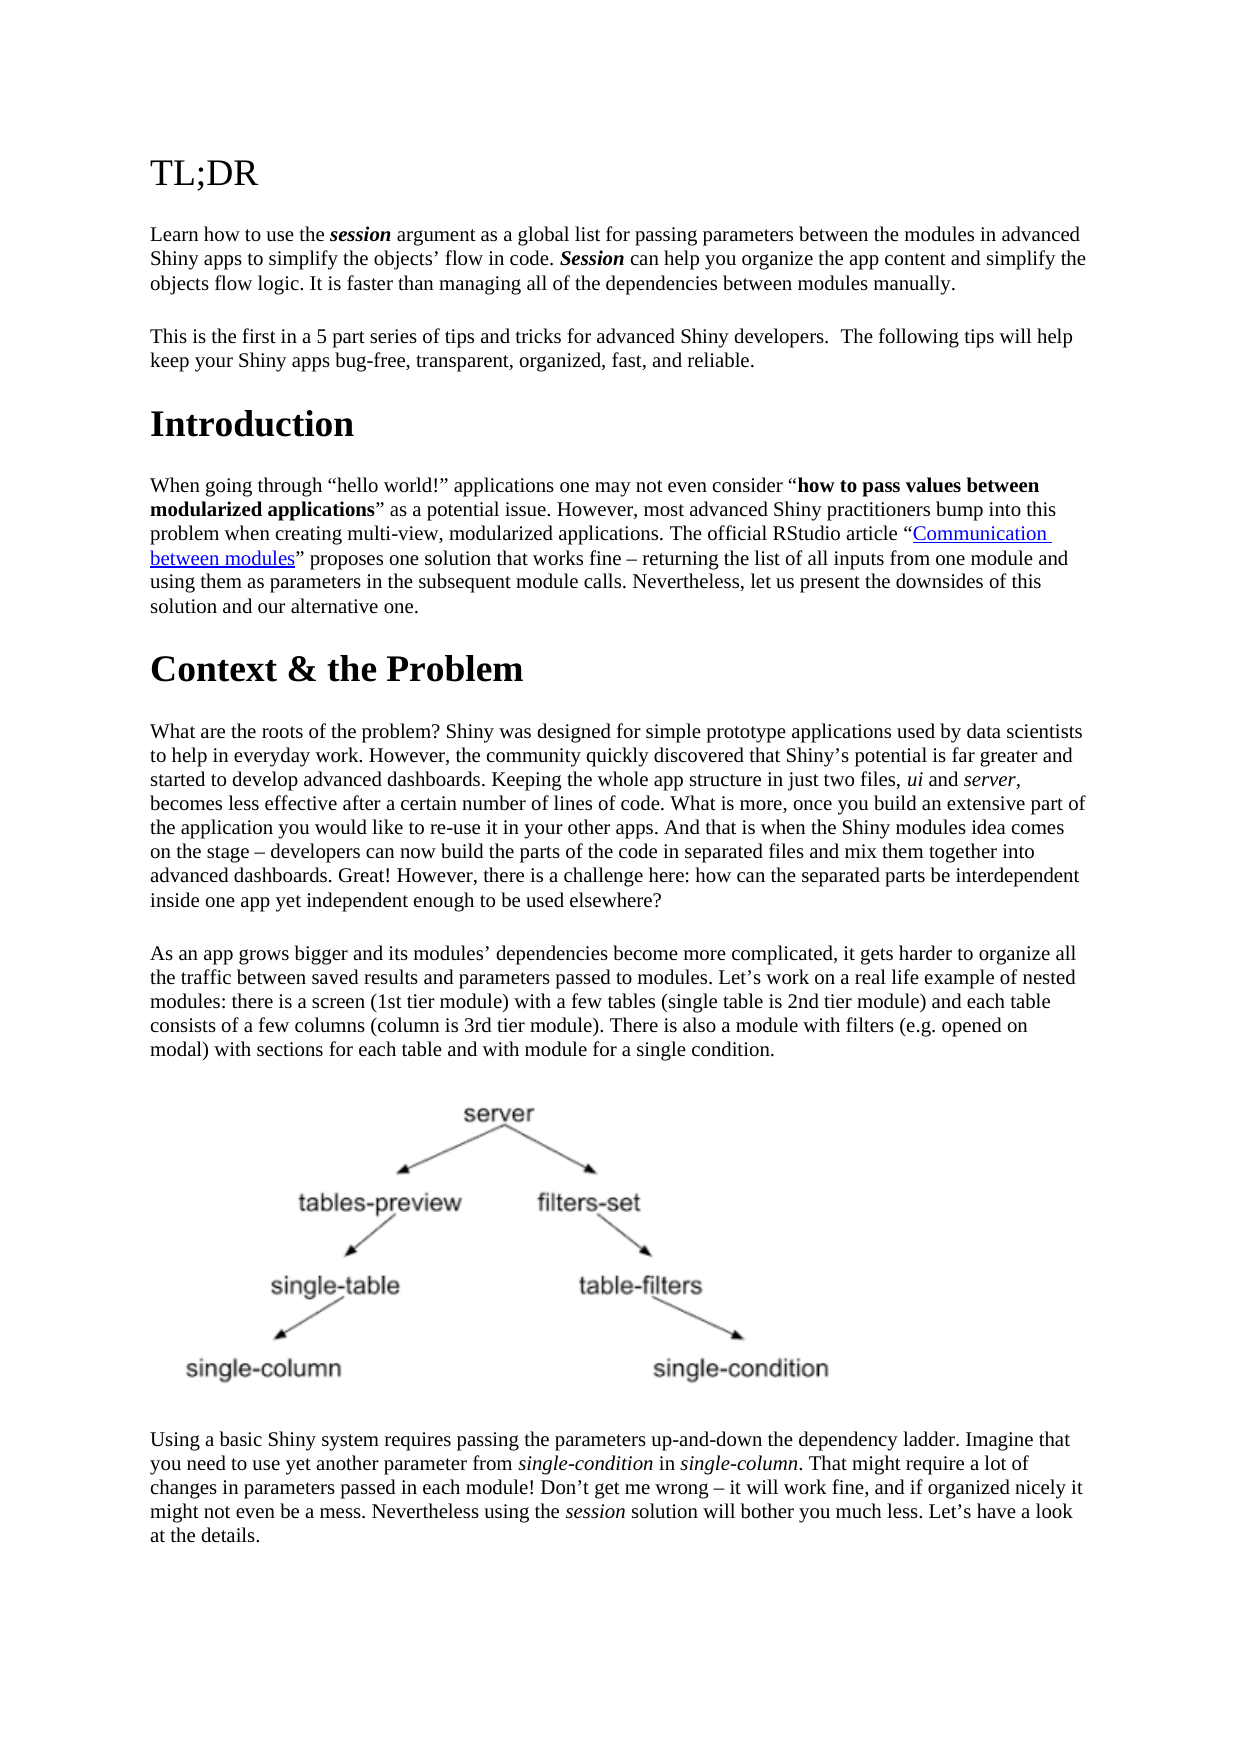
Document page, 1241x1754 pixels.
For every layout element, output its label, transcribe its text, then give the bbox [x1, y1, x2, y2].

text TL;DR [150, 150, 1090, 193]
text When going through “hello world!” applications one may not even consider “how to pass values between modularized applications” as a potential issue. However, most advanced Shiny practitioners bump into this problem when creating multi-view, modularized applications. The official RStudio article “Communication between modules” proposes one solution that works fine – returning the list of all inputs from one module and using them as parameters in the subsequent module calls. Nevertheless, let us present the downsides of this solution and our alternative one. [150, 473, 1090, 618]
text Learn how to use the session argument as a global list for passing parameters between the modules in advanced Shiny apps to simplify the objects’ flow in code. Session can help you organize the app content and simplify the objects flow logic. It is faster than managing all of the dependencies between modules manually. [150, 222, 1090, 294]
text What are the roots of the problem? Shiny was designed for simple prototype applications used by data scientists to help in everyday work. However, the community quickly discovered that Shiny’s potential is far greater and started to develop advanced dashboards. Keeping the whole app structure in just two files, ui and server, becomes less effective after a certain number of lines of code. What is more, once you build an extensive part of the application you would like to re-use it in your other apps. And that is when the Shiny modules idea comes on the stage – developers can now build the parts of the code in separated files and mix them together into advanced dashboards. Great! However, there is a challenge here: how can the separated parts be interdependent inside one app yet independent enough to be used elsewhere? [150, 719, 1090, 912]
text Context & the Problem [150, 647, 1090, 690]
text This is the first in a 5 part series of tips and tricks for advanced Shiny developers. The following tips will help keep your Shiny apps bug-free, transparent, organized, fast, and reliable. [150, 324, 1090, 372]
text Introduction [150, 401, 1090, 444]
text Using a basic Shiny system requires passing the parameters up-and-down the dependency ladder. Imagine that you need to use yet another parameter from single-condition in single-column. That might require a lot of changes in parameters passed in each module! Don’t get me wrong – it will work fine, and if organized nicely it might not even be a mess. Nevertheless using the session solution will bother you much less. Let’s have a look at the details. [150, 1427, 1090, 1547]
text As an app grows bigger and its modules’ dependencies become more complicated, it gets harder to organize all the traffic between saved results and parameters passed to modules. Let’s work on a real life example of nested modules: there is a screen (1st tier module) with a few tables (single table is 2nd tier module) and each table consists of a few columns (column is 3rd tier module). There is also a module with filters (e.g. opened on modal) with sections for each table and with module for a single condition. [150, 941, 1090, 1061]
picture [150, 1090, 854, 1398]
